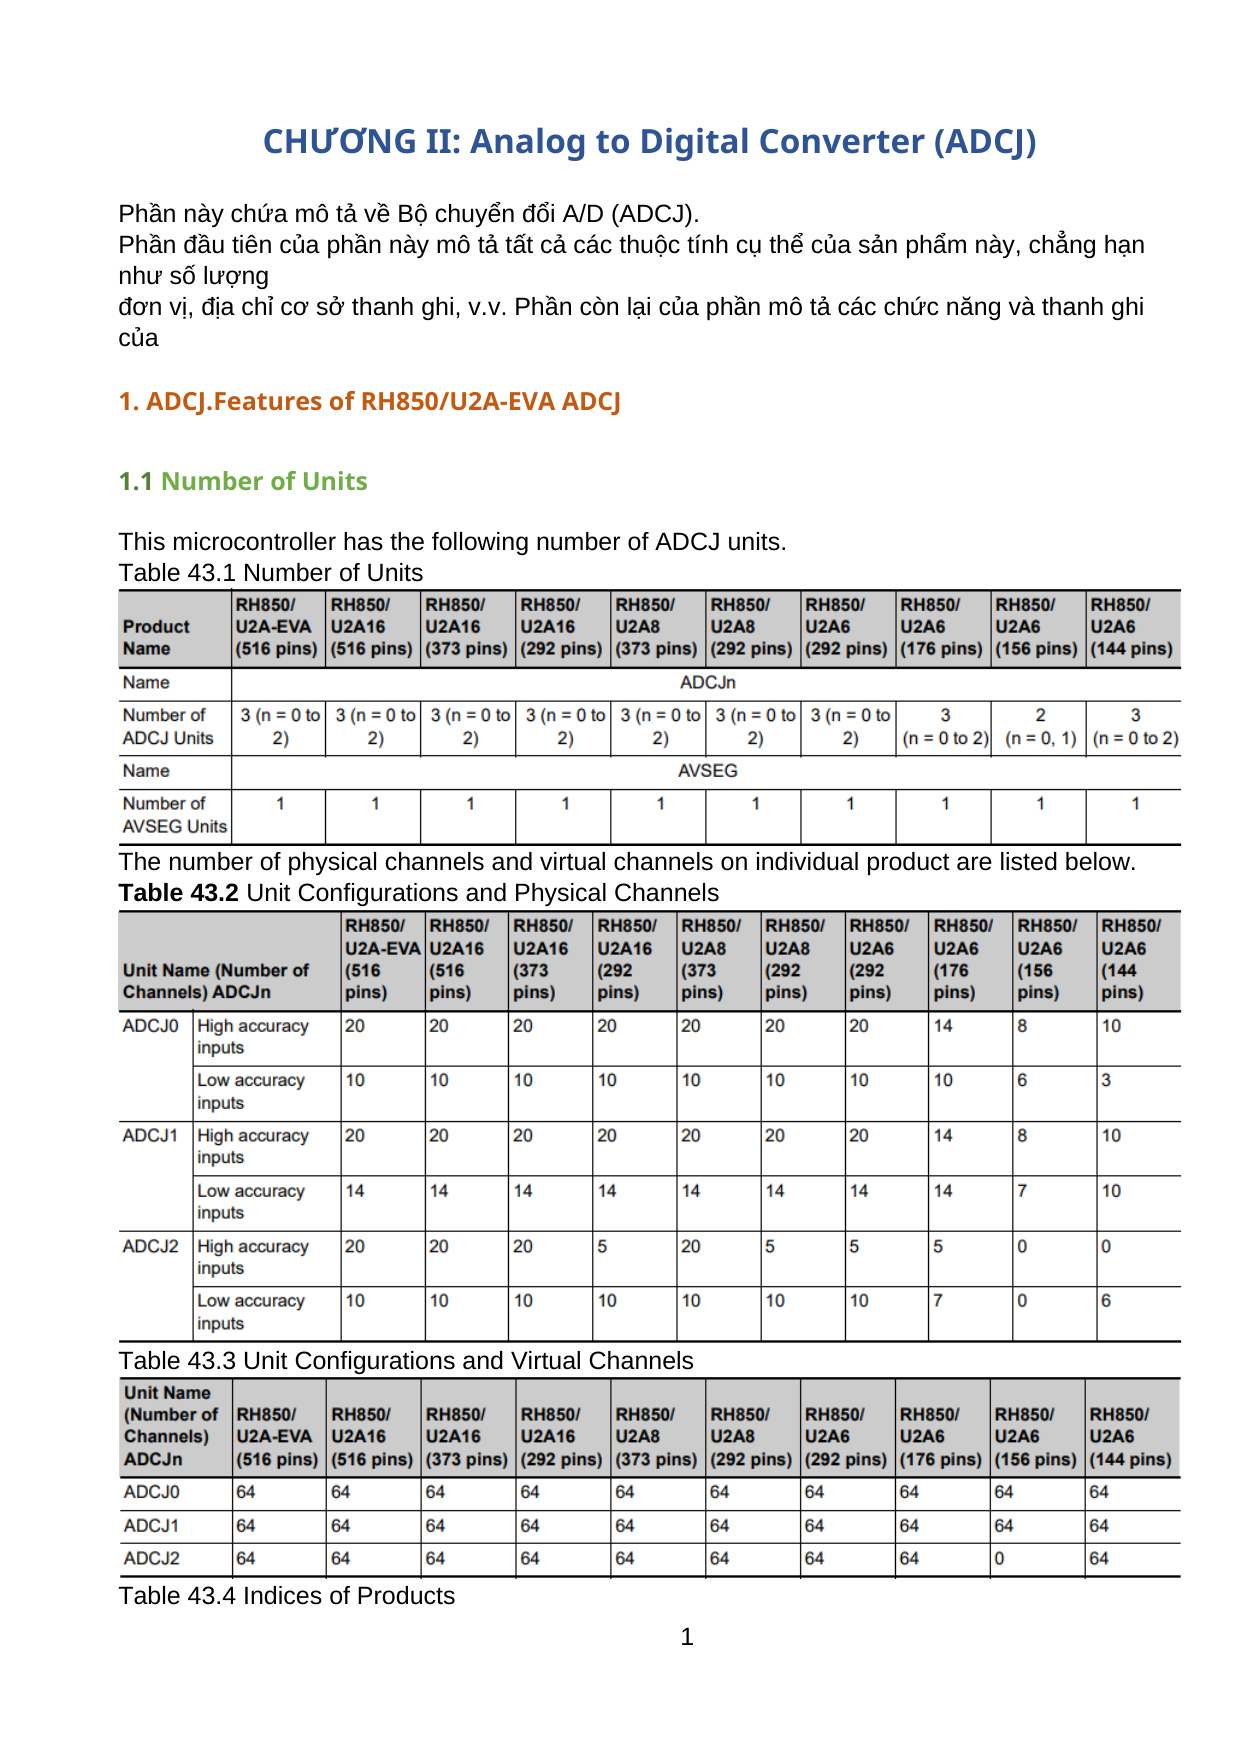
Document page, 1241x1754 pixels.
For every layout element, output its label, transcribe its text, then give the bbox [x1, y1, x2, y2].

text The number of physical channels and virtual channels on individual product are listed below. [118, 847, 1181, 876]
picture [118, 1376, 1182, 1579]
subtitle ADCJ.Features of RH850/U2A-EVA ADCJ [118, 383, 1181, 417]
subtitle Analog to Digital Converter (ADCJ) [118, 118, 1181, 163]
text Table 43.3 Unit Configurations and Virtual Channels [118, 1346, 1181, 1374]
text Phần đầu tiên của phần này mô tả tất cả các thuộc tính cụ thể của sản phẩm này, chẳng hạn như số lượng [118, 230, 1181, 289]
subtitle Number of Units [118, 463, 1181, 497]
text Table 43.4 Indices of Products [118, 1581, 1181, 1609]
text đơn vị, địa chỉ cơ sở thanh ghi, v.v. Phần còn lại của phần mô tả các chức năng và thanh ghi của [118, 292, 1181, 352]
text Table 43.2 Unit Configurations and Physical Channels [118, 878, 1181, 907]
text Table 43.1 Number of Units [118, 558, 1181, 587]
picture [118, 588, 1182, 846]
text This microcontroller has the following number of ADCJ units. [118, 527, 1181, 556]
picture [118, 909, 1182, 1344]
text Phần này chứa mô tả về Bộ chuyển đổi A/D (ADCJ). [118, 199, 1181, 227]
